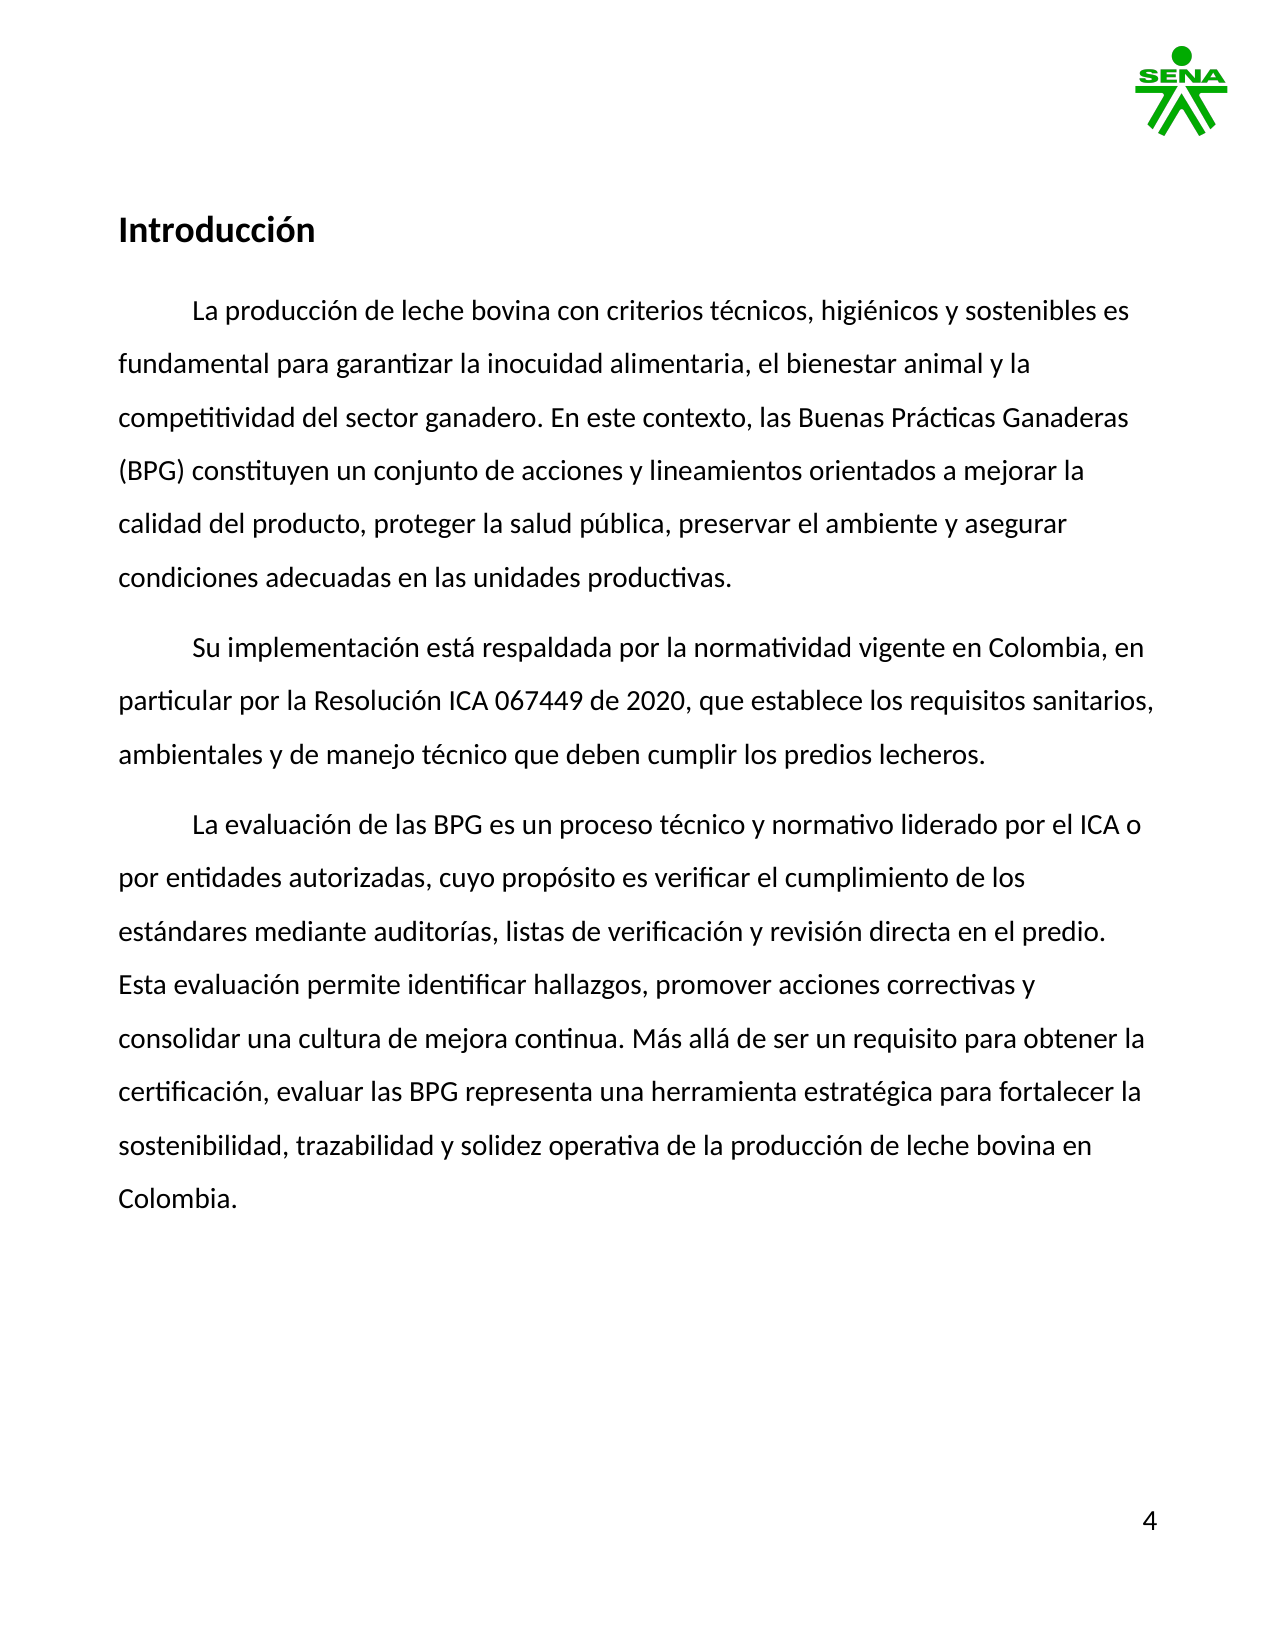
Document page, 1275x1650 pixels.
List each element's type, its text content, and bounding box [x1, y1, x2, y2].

text La producción de leche bovina con criterios técnicos, higiénicos y sostenibles es fundamental para garantizar la inocuidad alimentaria, el bienestar animal y la competitividad del sector ganadero. En este contexto, las Buenas Prácticas Ganaderas (BPG) constituyen un conjunto de acciones y lineamientos orientados a mejorar la calidad del producto, proteger la salud pública, preservar el ambiente y asegurar condiciones adecuadas en las unidades productivas. [118, 292, 1157, 594]
text La evaluación de las BPG es un proceso técnico y normativo liderado por el ICA o por entidades autorizadas, cuyo propósito es verificar el cumplimiento de los estándares mediante auditorías, listas de verificación y revisión directa en el predio. Esta evaluación permite identificar hallazgos, promover acciones correctivas y consolidar una cultura de mejora continua. Más allá de ser un requisito para obtener la certificación, evaluar las BPG representa una herramienta estratégica para fortalecer la sostenibilidad, trazabilidad y solidez operativa de la producción de leche bovina en Colombia. [118, 806, 1157, 1216]
picture [1135, 46, 1228, 136]
text Su implementación está respaldada por la normatividad vigente en Colombia, en particular por la Resolución ICA 067449 de 2020, que establece los requisitos sanitarios, ambientales y de manejo técnico que deben cumplir los predios lecheros. [118, 629, 1157, 772]
text Introducción [118, 206, 1157, 252]
